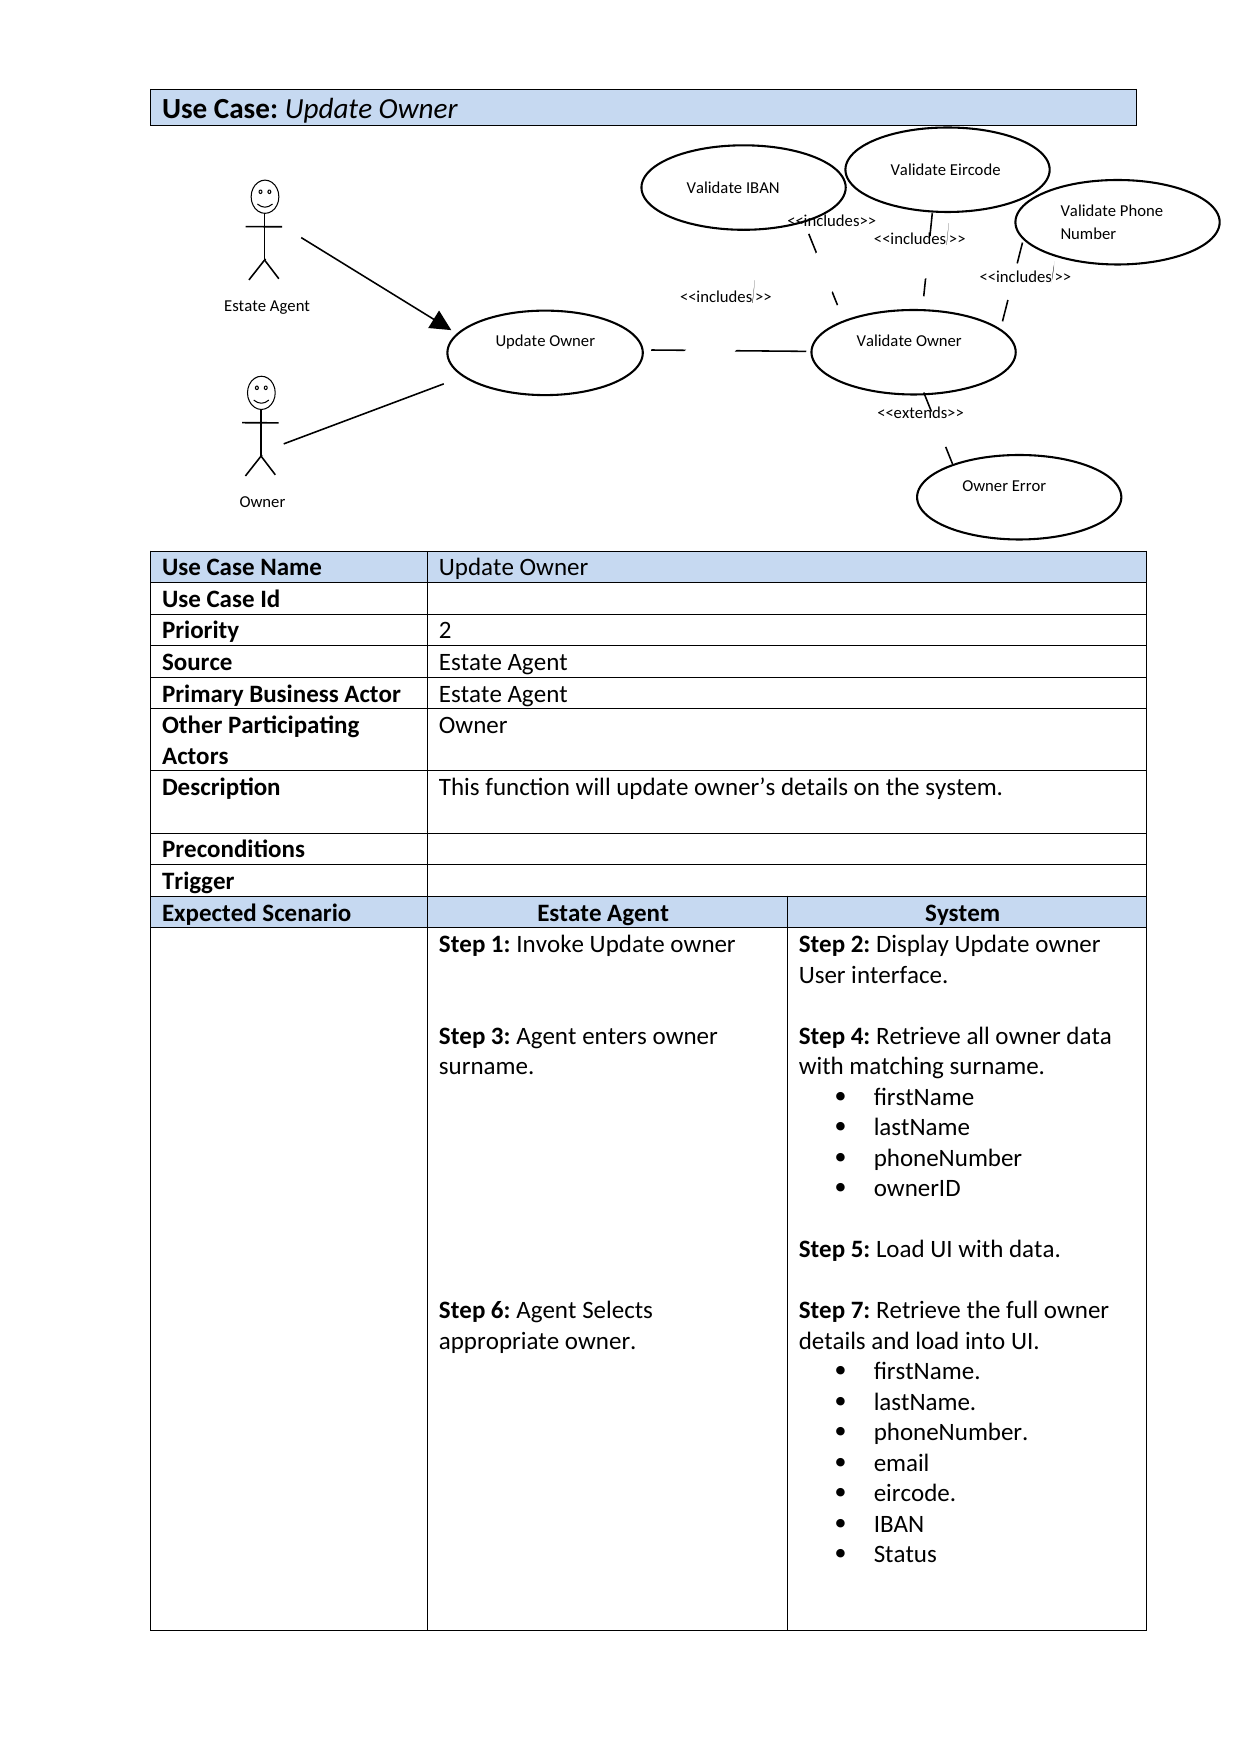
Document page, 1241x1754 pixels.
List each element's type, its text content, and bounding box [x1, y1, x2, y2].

table_cell Trigger [151, 865, 427, 896]
table_cell Owner [428, 709, 1146, 770]
table_header Use Case Name [151, 552, 427, 582]
table_cell [151, 928, 427, 1630]
table_cell [428, 583, 1146, 614]
table_cell This function will update owner’s details on the system. [428, 771, 1146, 832]
table_header Update Owner [428, 552, 1146, 582]
table_cell Estate Agent [428, 678, 1146, 708]
table_cell Use Case Id [151, 583, 427, 614]
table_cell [428, 928, 787, 1630]
table_cell Estate Agent [428, 897, 787, 927]
table_cell Other Participating Actors [151, 709, 427, 770]
table_cell Expected Scenario [151, 897, 427, 927]
table_cell [428, 834, 1146, 864]
table_cell Primary Business Actor [151, 678, 427, 708]
table_cell 2 [428, 615, 1146, 645]
table_cell [428, 865, 1146, 896]
table_header Use Case: Update Owner [151, 90, 1136, 125]
table_cell Priority [151, 615, 427, 645]
table_cell Estate Agent [428, 646, 1146, 677]
table_cell Source [151, 646, 427, 677]
table_cell Description [151, 771, 427, 832]
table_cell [788, 928, 1146, 1630]
table_cell Preconditions [151, 834, 427, 864]
table_cell System [788, 897, 1146, 927]
